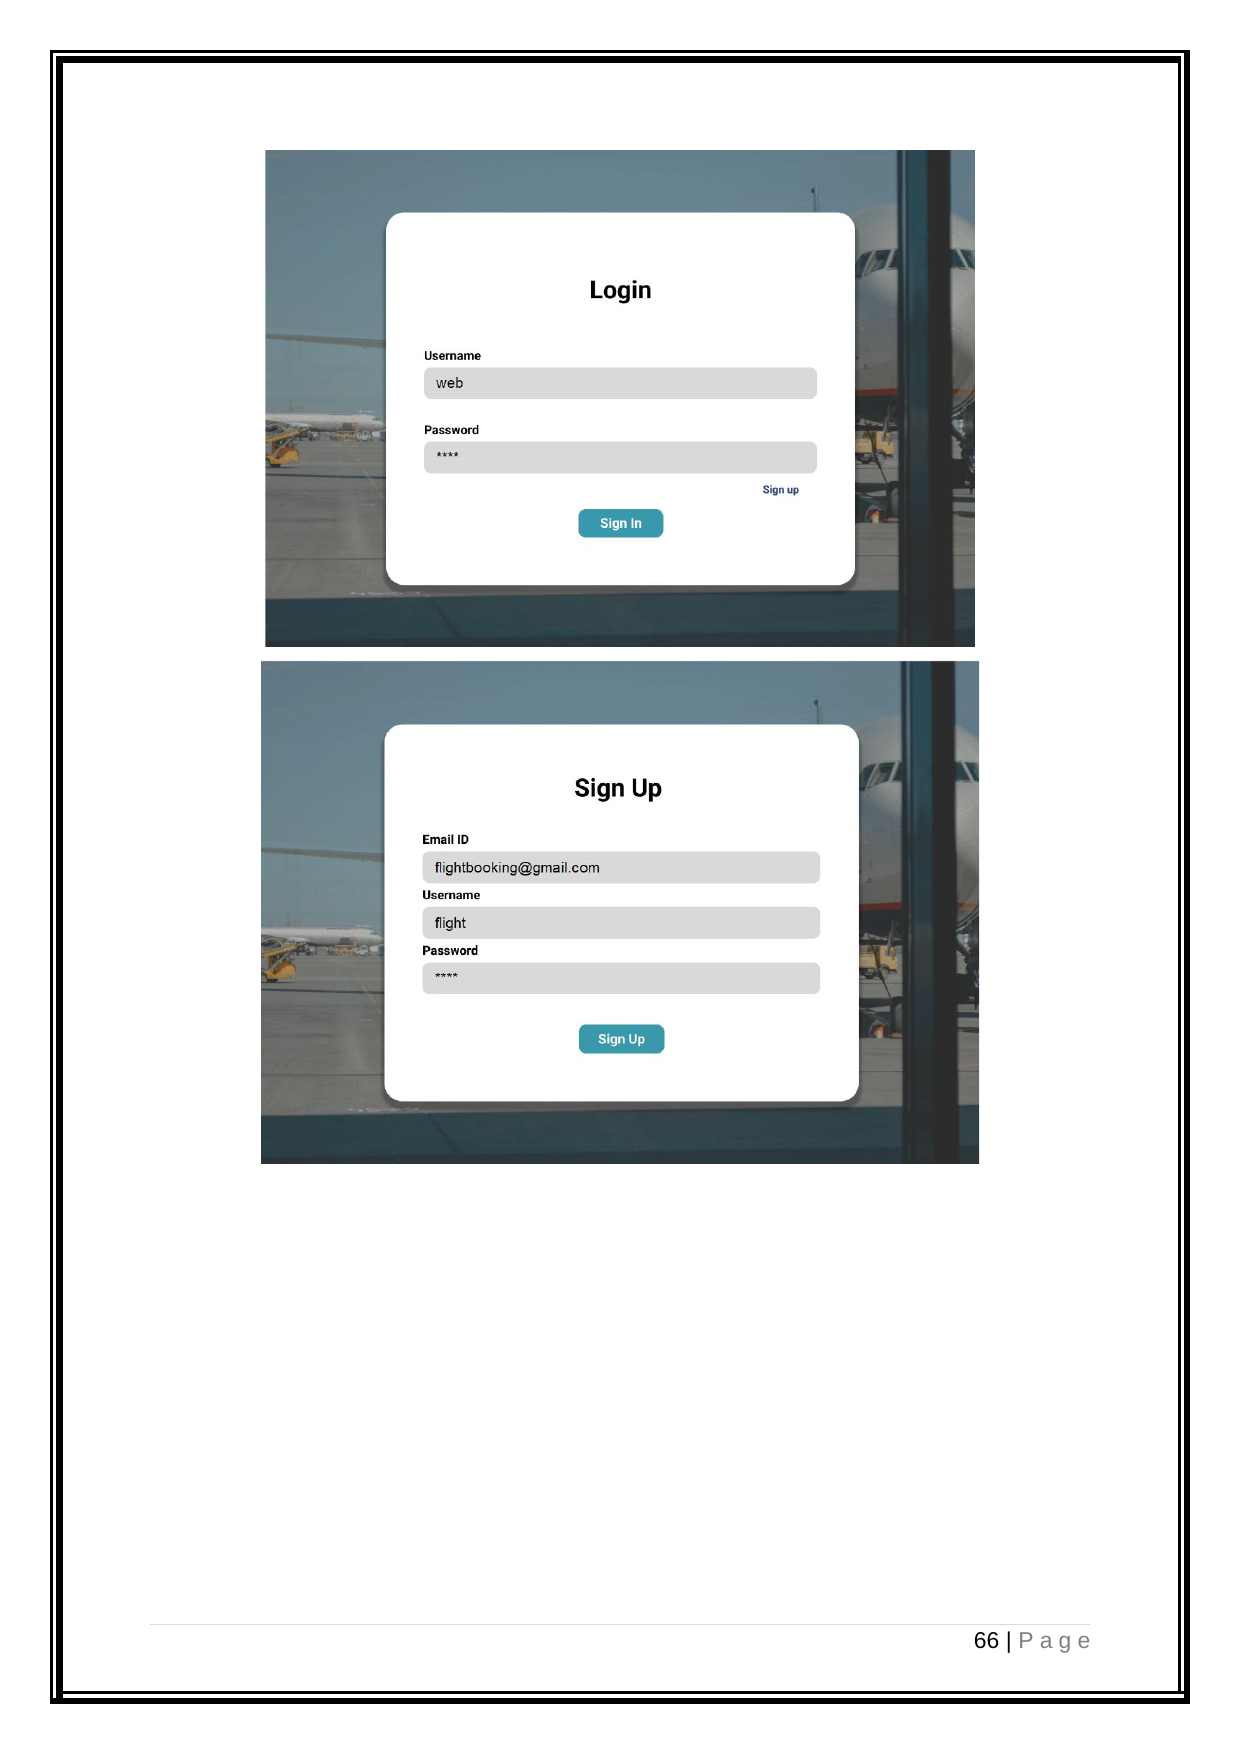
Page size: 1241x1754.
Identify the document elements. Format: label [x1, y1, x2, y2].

picture [261, 660, 980, 1164]
picture [265, 150, 975, 647]
